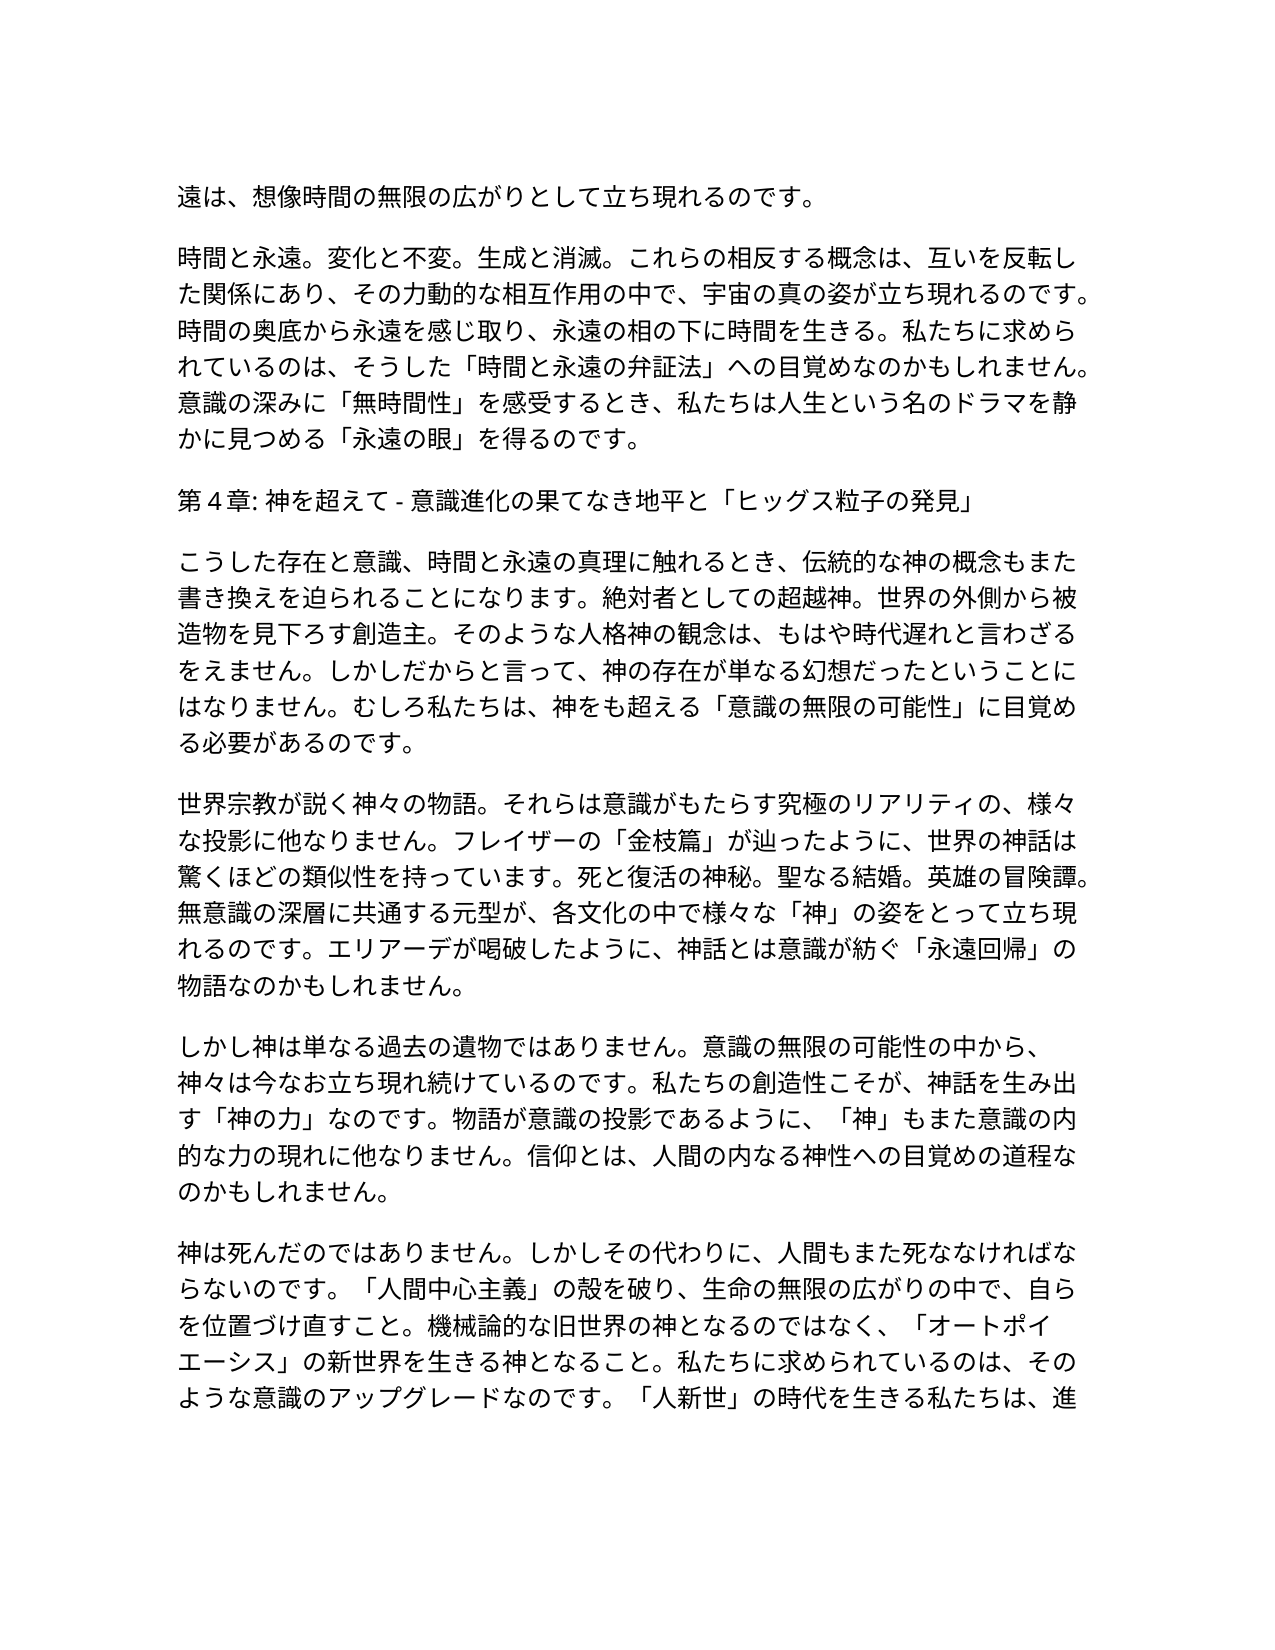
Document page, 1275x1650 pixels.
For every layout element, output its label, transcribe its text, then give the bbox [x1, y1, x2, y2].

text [177, 177, 1098, 213]
text しかし神は単なる過去の遺物ではありません。意識の無限の可能性の中から、神々は今なお立ち現れ続けているのです。私たちの創造性こそが、神話を生み出す「神の力」なのです。物語が意識の投影であるように、「神」もまた意識の内的な力の現れに他なりません。信仰とは、人間の内なる神性への目覚めの道程なのかもしれません。 [177, 1027, 1098, 1208]
text 第4章: 神を超えて - 意識進化の果てなき地平と「ヒッグス粒子の発見」 [177, 481, 1098, 517]
text こうした存在と意識、時間と永遠の真理に触れるとき、伝統的な神の概念もまた書き換えを迫られることになります。絶対者としての超越神。世界の外側から被造物を見下ろす創造主。そのような人格神の観念は、もはや時代遅れと言わざるをえません。しかしだからと言って、神の存在が単なる幻想だったということにはなりません。むしろ私たちは、神をも超える「意識の無限の可能性」に目覚める必要があるのです。 [177, 542, 1098, 760]
text 世界宗教が説く神々の物語。それらは意識がもたらす究極のリアリティの、様々な投影に他なりません。フレイザーの「金枝篇」が辿ったように、世界の神話は驚くほどの類似性を持っています。死と復活の神秘。聖なる結婚。英雄の冒険譚。無意識の深層に共通する元型が、各文化の中で様々な「神」の姿をとって立ち現れるのです。エリアーデが喝破したように、神話とは意識が紡ぐ「永遠回帰」の物語なのかもしれません。 [177, 785, 1098, 1002]
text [177, 1233, 1098, 1415]
text 時間と永遠。変化と不変。生成と消滅。これらの相反する概念は、互いを反転した関係にあり、その力動的な相互作用の中で、宇宙の真の姿が立ち現れるのです。時間の奥底から永遠を感じ取り、永遠の相の下に時間を生きる。私たちに求められているのは、そうした「時間と永遠の弁証法」への目覚めなのかもしれません。意識の深みに「無時間性」を感受するとき、私たちは人生という名のドラマを静かに見つめる「永遠の眼」を得るのです。 [177, 238, 1098, 456]
